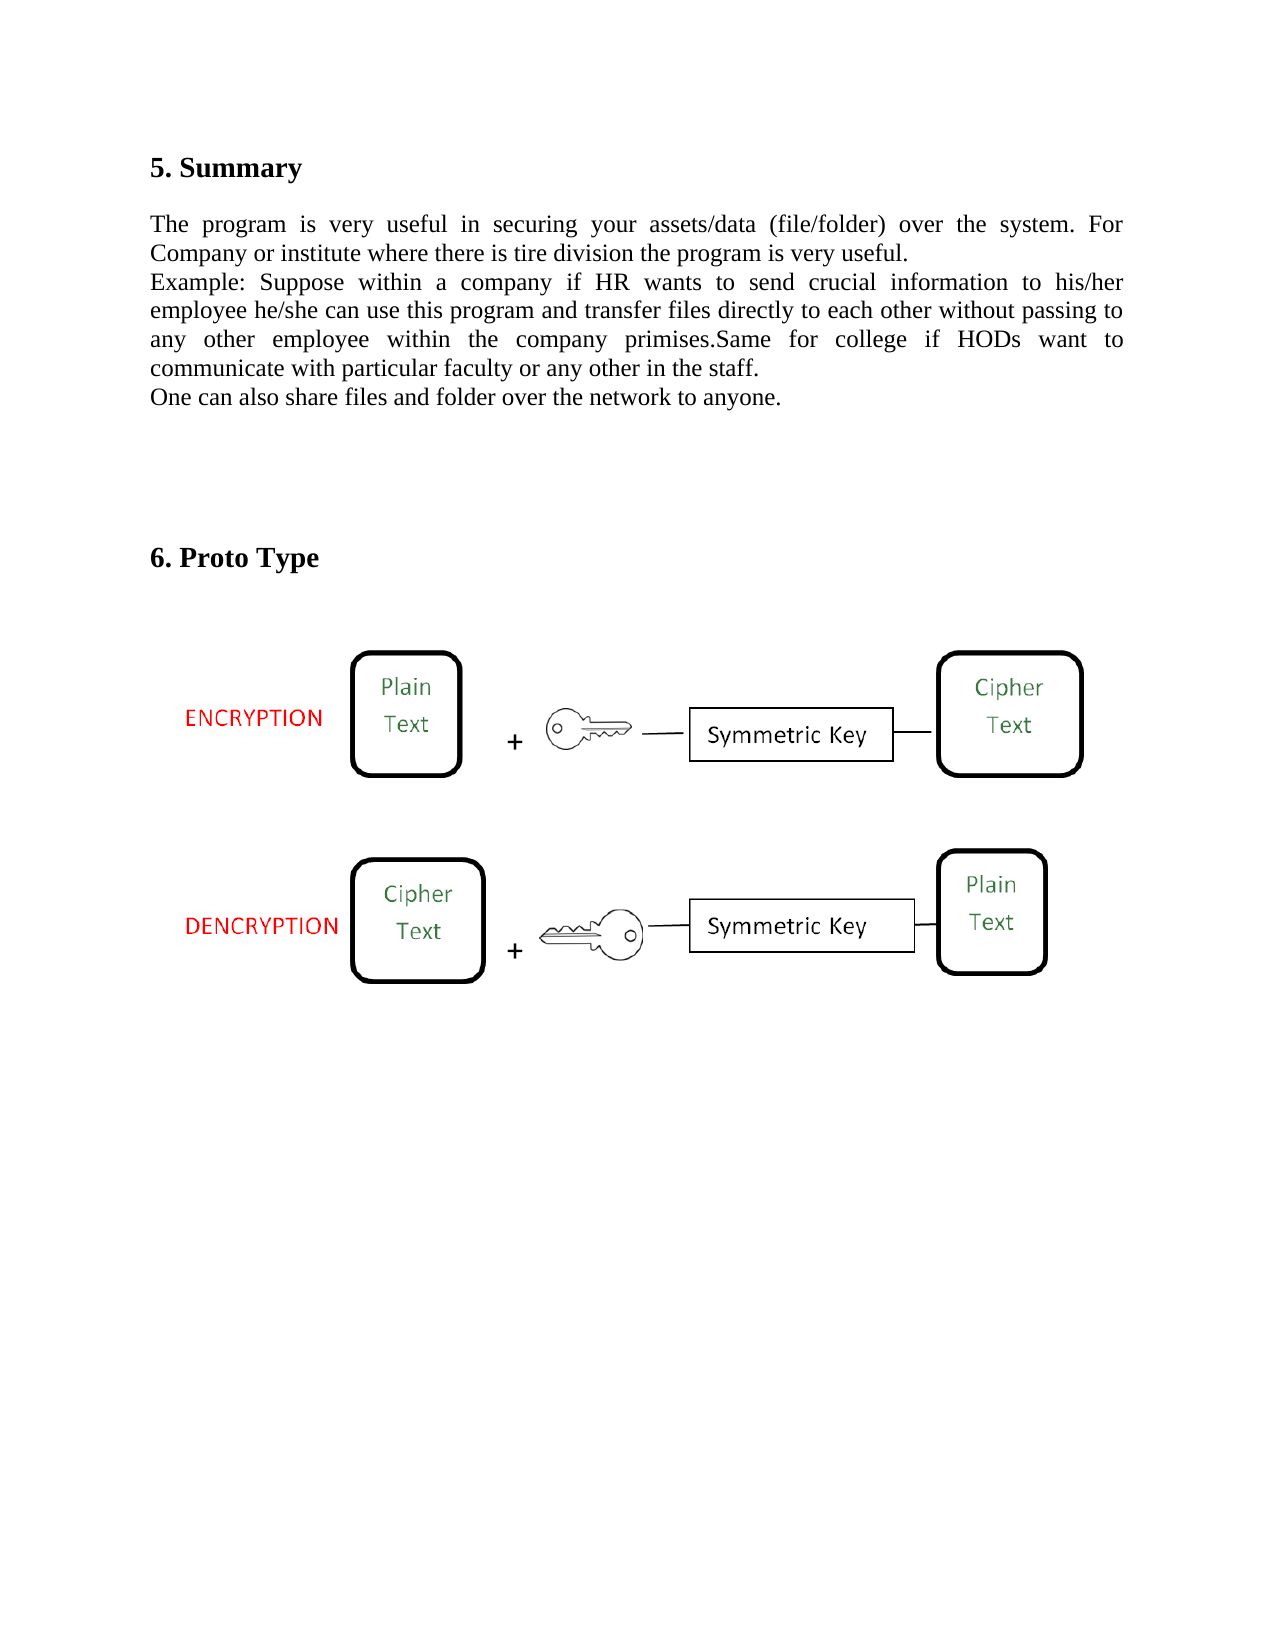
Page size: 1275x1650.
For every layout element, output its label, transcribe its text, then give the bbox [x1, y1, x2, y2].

text Example: Suppose within a company if HR wants to send crucial information to his/her employee he/she can use this program and transfer files directly to each other without passing to any other employee within the company primises.Same for college if HODs want to communicate with particular faculty or any other in the staff. [150, 267, 1125, 382]
picture [150, 599, 1125, 1040]
text The program is very useful in securing your assets/data (file/folder) over the system. For Company or institute where there is tire division the program is very useful. [150, 209, 1125, 267]
text 5. Summary [150, 150, 1125, 183]
text 6. Proto Type [150, 540, 1125, 574]
text One can also share files and folder over the network to anyone. [150, 382, 1125, 411]
